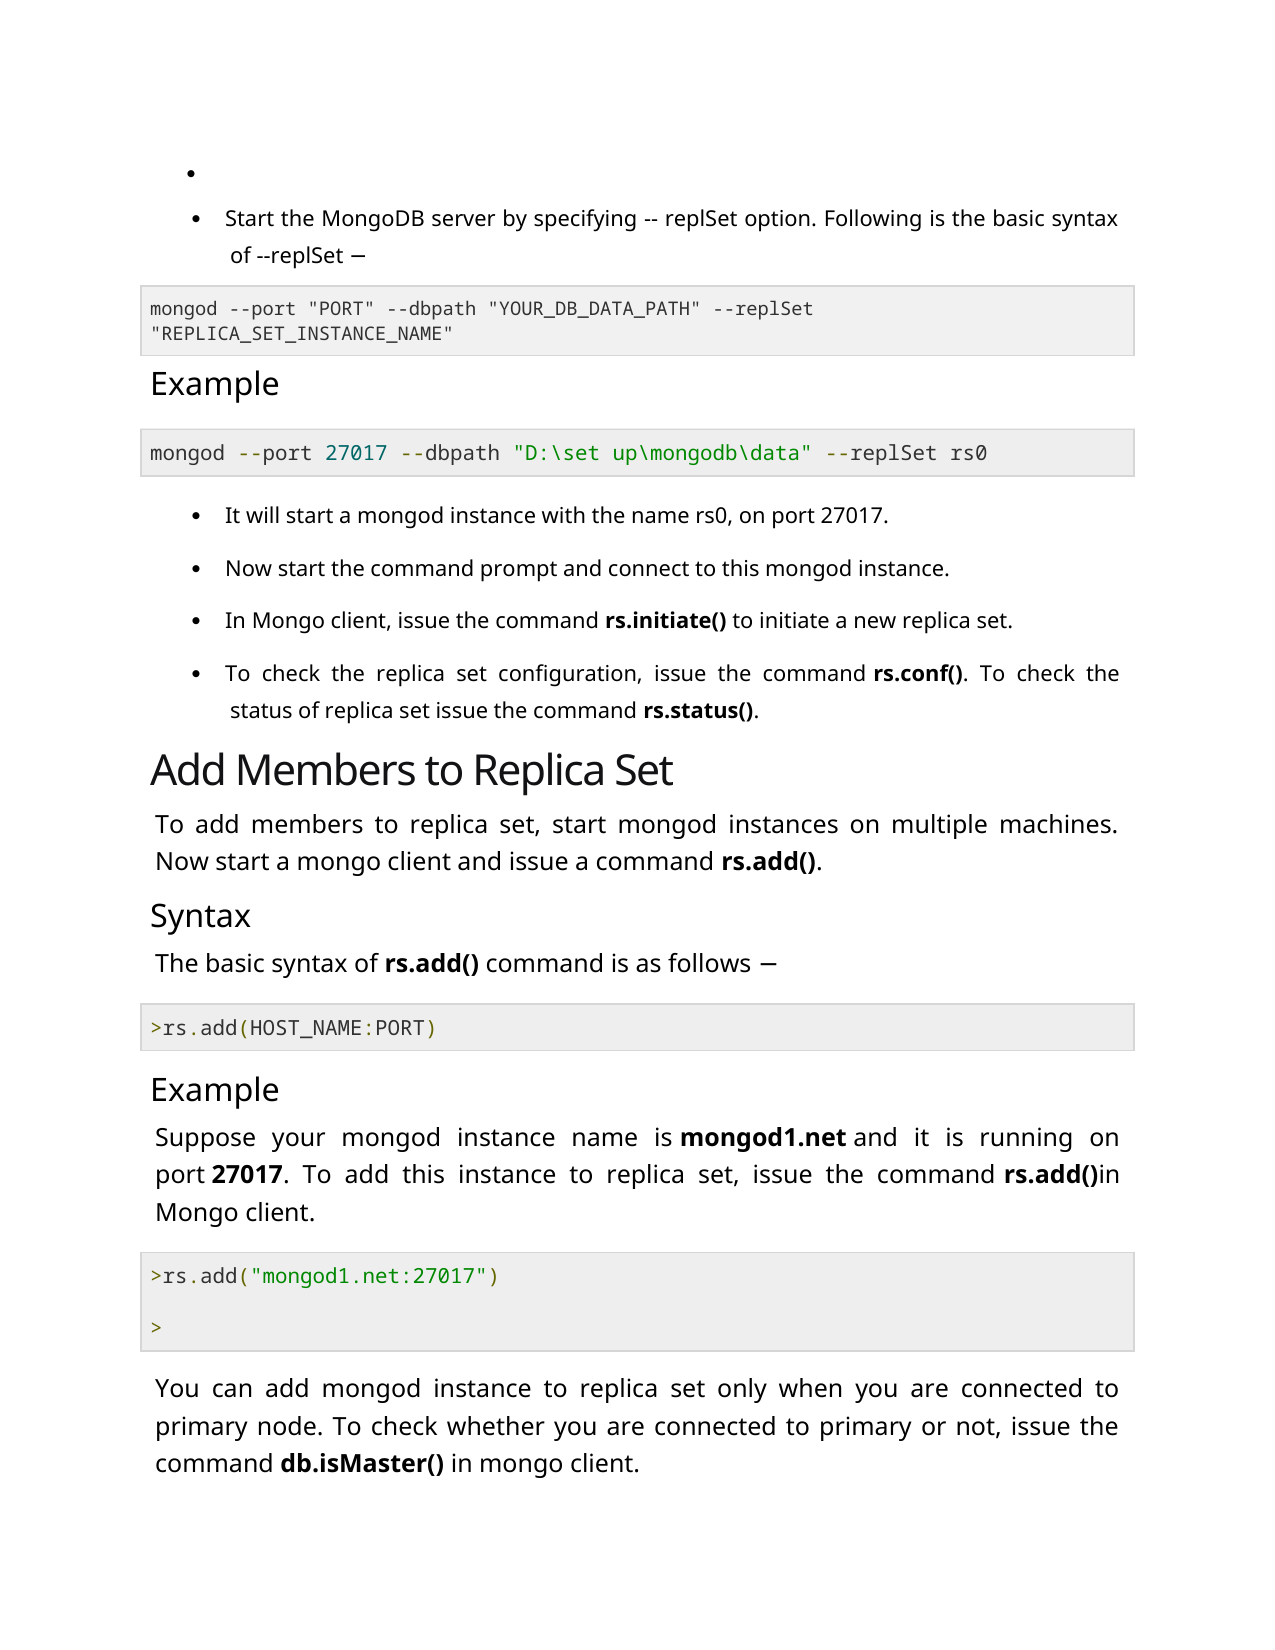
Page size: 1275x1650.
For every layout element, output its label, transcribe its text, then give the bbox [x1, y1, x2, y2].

text Syntax [150, 893, 1120, 937]
text To add members to replica set, start mongod instances on multiple machines. Now start a mongo client and issue a command rs.add(). [155, 803, 1120, 878]
list It will start a mongod instance with the name rs0, on port 27017. [192, 492, 1120, 530]
text Example [150, 361, 1120, 405]
text You can add mongod instance to replica set only when you are connected to primary node. To check whether you are connected to primary or not, issue the command db.isMaster() in mongo client. [155, 1367, 1120, 1480]
text Example [150, 1067, 1120, 1111]
text >rs.add("mongod1.net:27017") [142, 1253, 1133, 1290]
text Suppose your mongod instance name is mongod1.net and it is running on port 27017. To add this instance to replica set, issue the command rs.add()in Mongo client. [155, 1116, 1120, 1228]
list To check the replica set configuration, issue the command rs.conf(). To check the status of replica set issue the command rs.status(). [192, 650, 1120, 725]
text The basic syntax of rs.add() command is as follows − [155, 942, 1120, 979]
text Add Members to Replica Set [150, 740, 1120, 798]
text mongod --port "PORT" --dbpath "YOUR_DB_DATA_PATH" --replSet "REPLICA_SET_INSTANCE_NAME" [142, 287, 1133, 355]
list In Mongo client, issue the command rs.initiate() to initiate a new replica set. [192, 597, 1120, 635]
text > [142, 1304, 1133, 1350]
text mongod --port 27017 --dbpath "D:\set up\mongodb\data" --replSet rs0 [142, 430, 1133, 475]
list Now start the command prompt and connect to this mongod instance. [192, 545, 1120, 582]
text >rs.add(HOST_NAME:PORT) [142, 1005, 1133, 1050]
list Start the MongoDB server by specifying -- replSet option. Following is the basic syntax of --replSet − [192, 195, 1120, 270]
